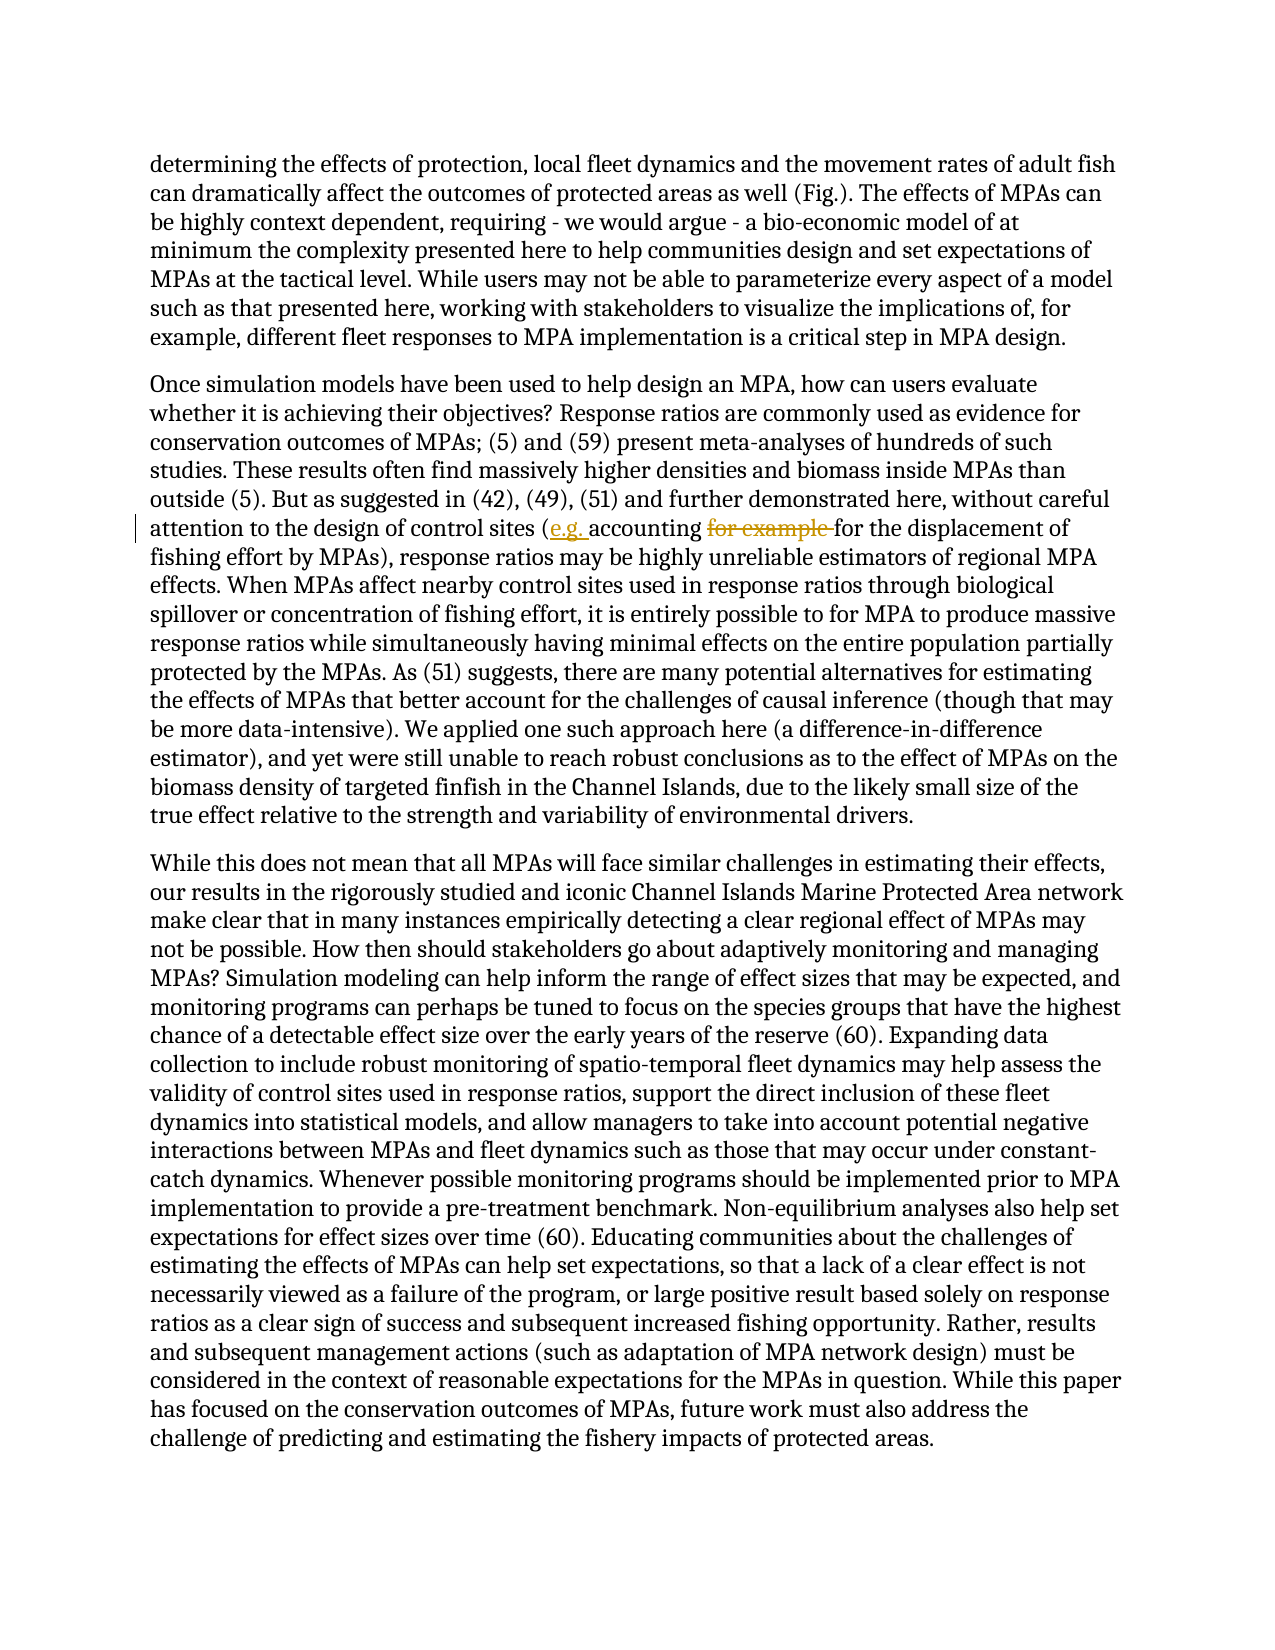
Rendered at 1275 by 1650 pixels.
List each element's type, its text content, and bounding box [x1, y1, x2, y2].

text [150, 150, 1125, 351]
text While this does not mean that all MPAs will face similar challenges in estimating their effects, our results in the rigorously studied and iconic Channel Islands Marine Protected Area network make clear that in many instances empirically detecting a clear regional effect of MPAs may not be possible. How then should stakeholders go about adaptively monitoring and managing MPAs? Simulation modeling can help inform the range of effect sizes that may be expected, and monitoring programs can perhaps be tuned to focus on the species groups that have the highest chance of a detectable effect size over the early years of the reserve (60). Expanding data collection to include robust monitoring of spatio-temporal fleet dynamics may help assess the validity of control sites used in response ratios, support the direct inclusion of these fleet dynamics into statistical models, and allow managers to take into account potential negative interactions between MPAs and fleet dynamics such as those that may occur under constant-catch dynamics. Whenever possible monitoring programs should be implemented prior to MPA implementation to provide a pre-treatment benchmark. Non-equilibrium analyses also help set expectations for effect sizes over time (60). Educating communities about the challenges of estimating the effects of MPAs can help set expectations, so that a lack of a clear effect is not necessarily viewed as a failure of the program, or large positive result based solely on response ratios as a clear sign of success and subsequent increased fishing opportunity. Rather, results and subsequent management actions (such as adaptation of MPA network design) must be considered in the context of reasonable expectations for the MPAs in question. While this paper has focused on the conservation outcomes of MPAs, future work must also address the challenge of predicting and estimating the fishery impacts of protected areas. [150, 849, 1125, 1452]
text Once simulation models have been used to help design an MPA, how can users evaluate whether it is achieving their objectives? Response ratios are commonly used as evidence for conservation outcomes of MPAs; (5) and (59) present meta-analyses of hundreds of such studies. These results often find massively higher densities and biomass inside MPAs than outside (5). But as suggested in (42), (49), (51) and further demonstrated here, without careful attention to the design of control sites (accounting for the displacement of fishing effort by MPAs), response ratios may be highly unreliable estimators of regional MPA effects. When MPAs affect nearby control sites used in response ratios through biological spillover or concentration of fishing effort, it is entirely possible to for MPA to produce massive response ratios while simultaneously having minimal effects on the entire population partially protected by the MPAs. As (51) suggests, there are many potential alternatives for estimating the effects of MPAs that better account for the challenges of causal inference (though that may be more data-intensive). We applied one such approach here (a difference-in-difference estimator), and yet were still unable to reach robust conclusions as to the effect of MPAs on the biomass density of targeted finfish in the Channel Islands, due to the likely small size of the true effect relative to the strength and variability of environmental drivers. [150, 370, 1125, 830]
